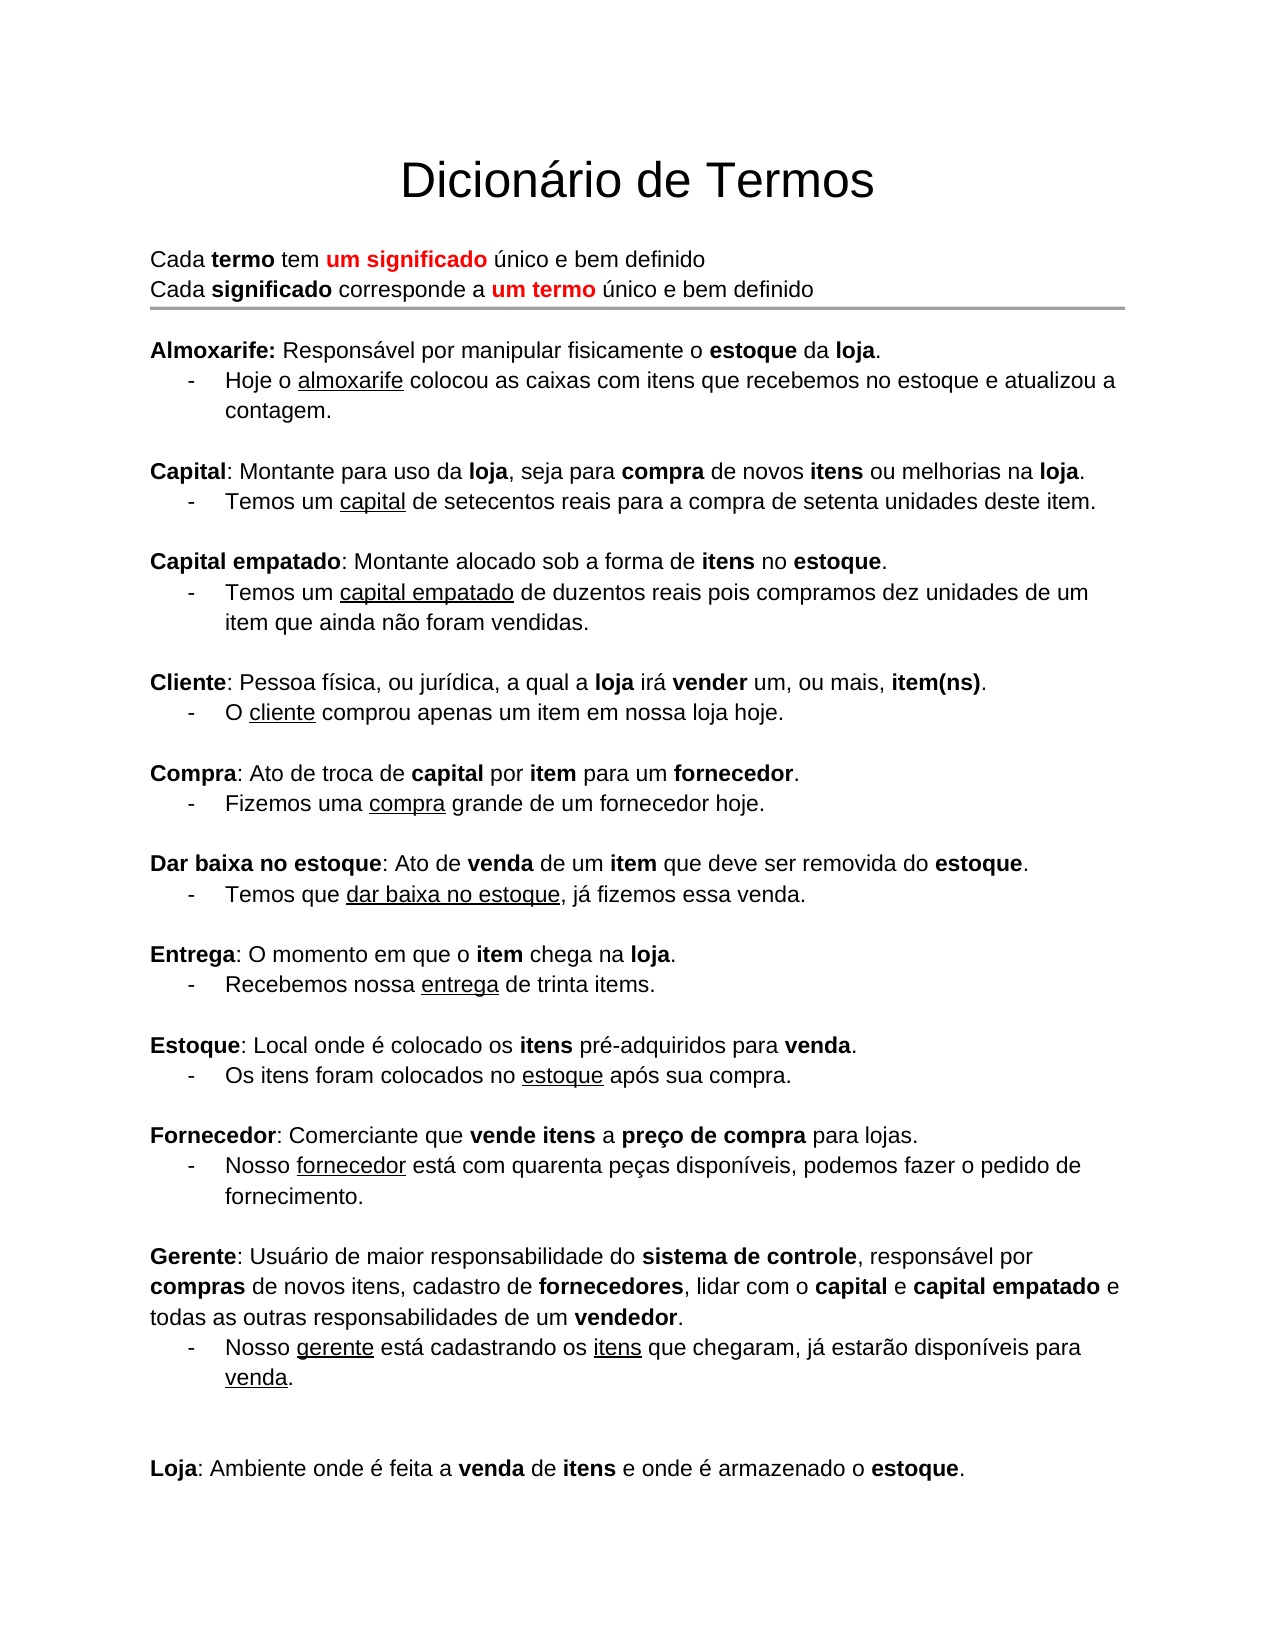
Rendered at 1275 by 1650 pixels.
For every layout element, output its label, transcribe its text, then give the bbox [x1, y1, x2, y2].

text Cliente: Pessoa física, ou jurídica, a qual a loja irá vender um, ou mais, item(ns). [150, 669, 1125, 696]
list Temos um capital de setecentos reais para a compra de setenta unidades deste item. [187, 488, 1125, 514]
text Capital empatado: Montante alocado sob a forma de itens no estoque. [150, 548, 1125, 575]
list Fizemos uma compra grande de um fornecedor hoje. [187, 790, 1125, 816]
text Fornecedor: Comerciante que vende itens a preço de compra para lojas. [150, 1122, 1125, 1149]
list Temos que dar baixa no estoque, já fizemos essa venda. [187, 881, 1125, 907]
text Cada significado corresponde a um termo único e bem definido [150, 276, 1125, 303]
text Loja: Ambiente onde é feita a venda de itens e onde é armazenado o estoque. [150, 1454, 1125, 1481]
list O cliente comprou apenas um item em nossa loja hoje. [187, 699, 1125, 726]
text Capital: Montante para uso da loja, seja para compra de novos itens ou melhorias na loja. [150, 458, 1125, 484]
list Nosso gerente está cadastrando os itens que chegaram, já estarão disponíveis para venda. [187, 1334, 1125, 1390]
list Temos um capital empatado de duzentos reais pois compramos dez unidades de um item que ainda não foram vendidas. [187, 578, 1125, 635]
text Estoque: Local onde é colocado os itens pré-adquiridos para venda. [150, 1032, 1125, 1058]
list Os itens foram colocados no estoque após sua compra. [187, 1062, 1125, 1088]
text Cada termo tem um significado único e bem definido [150, 246, 1125, 273]
text Gerente: Usuário de maior responsabilidade do sistema de controle, responsável por compras de novos itens, cadastro de fornecedores, lidar com o capital e capital empatado e todas as outras responsabilidades de um vendedor. [150, 1243, 1125, 1330]
text Almoxarife: Responsável por manipular fisicamente o estoque da loja. [150, 337, 1125, 363]
text Dar baixa no estoque: Ato de venda de um item que deve ser removida do estoque. [150, 850, 1125, 877]
list Nosso fornecedor está com quarenta peças disponíveis, podemos fazer o pedido de fornecimento. [187, 1152, 1125, 1209]
list Recebemos nossa entrega de trinta items. [187, 971, 1125, 998]
text Compra: Ato de troca de capital por item para um fornecedor. [150, 760, 1125, 786]
text Entrega: O momento em que o item chega na loja. [150, 941, 1125, 967]
list Hoje o almoxarife colocou as caixas com itens que recebemos no estoque e atualizou a contagem. [187, 367, 1125, 424]
text Dicionário de Termos [150, 150, 1125, 207]
